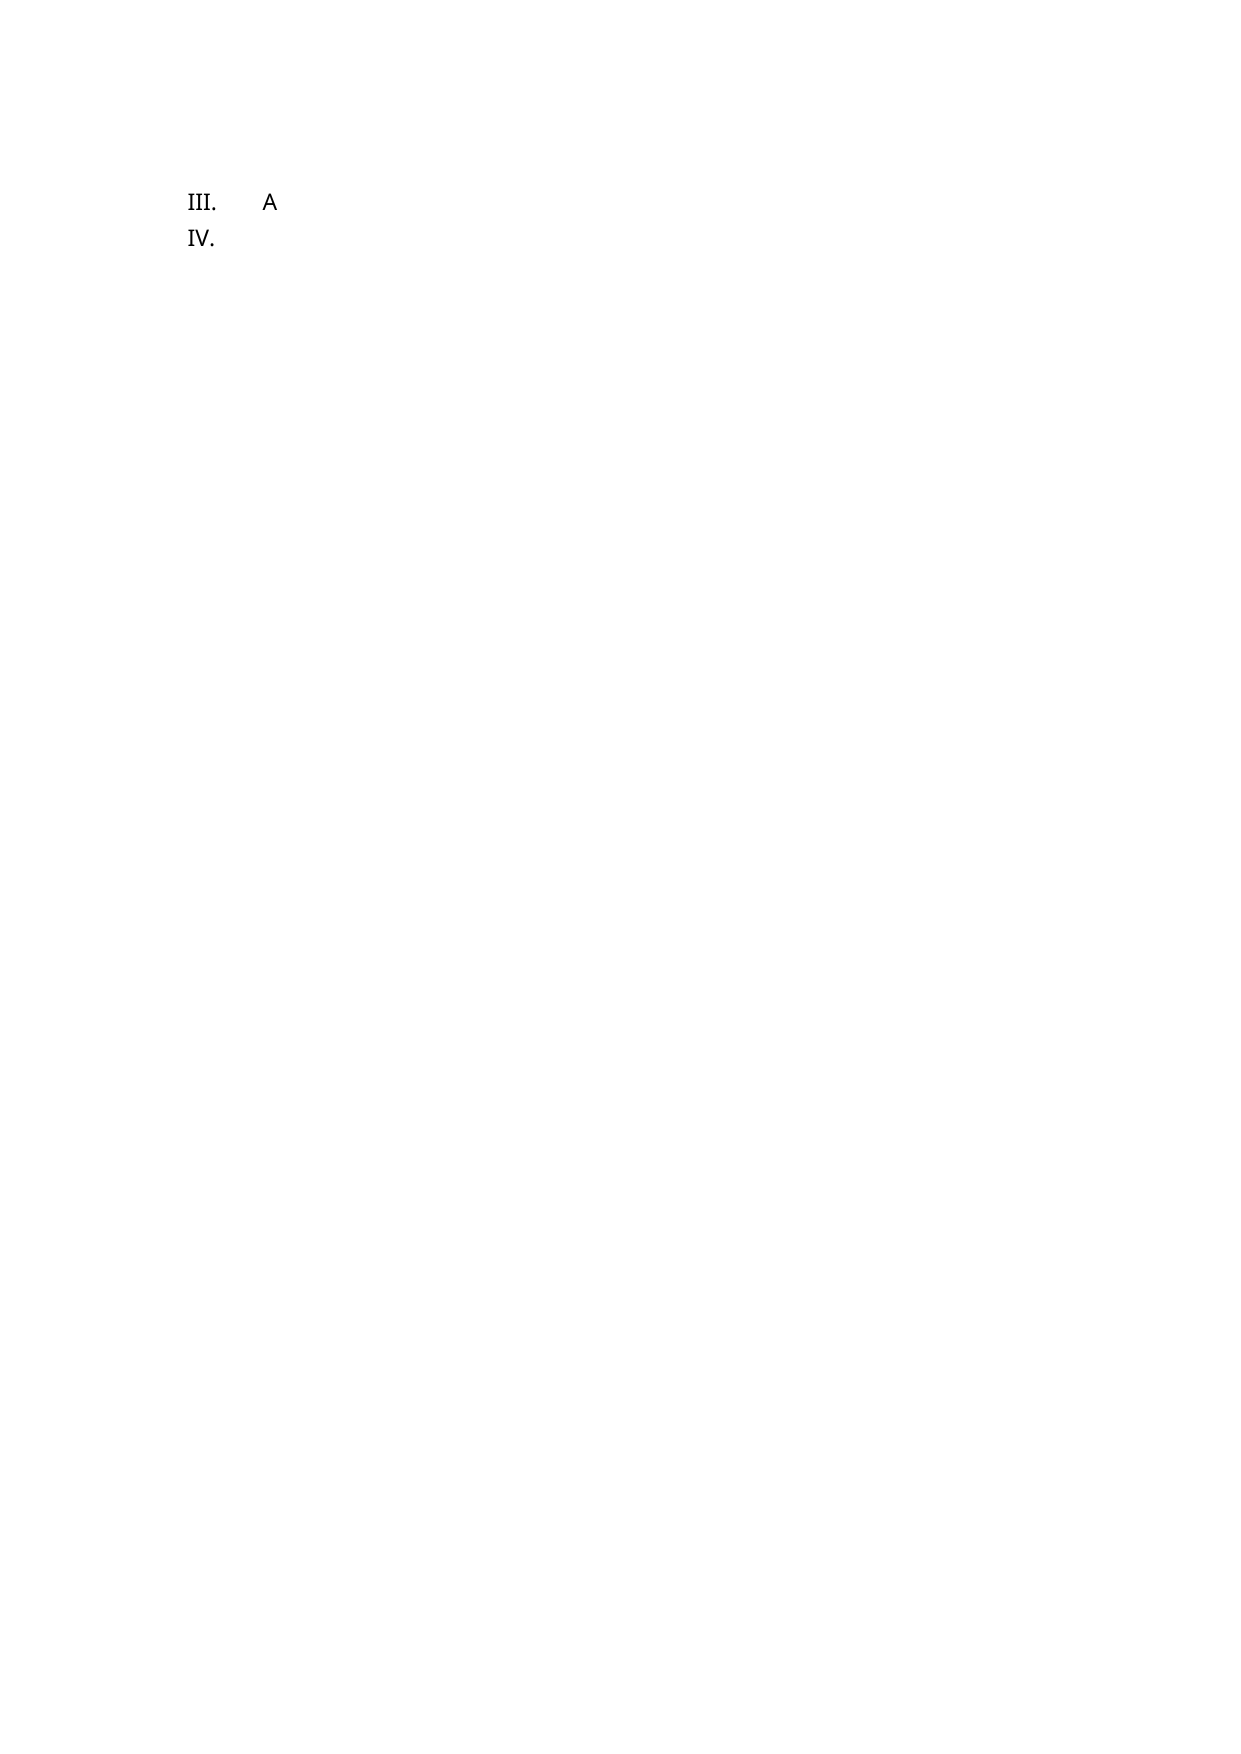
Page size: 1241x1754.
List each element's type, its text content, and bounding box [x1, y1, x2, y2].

list A [187, 186, 1090, 217]
